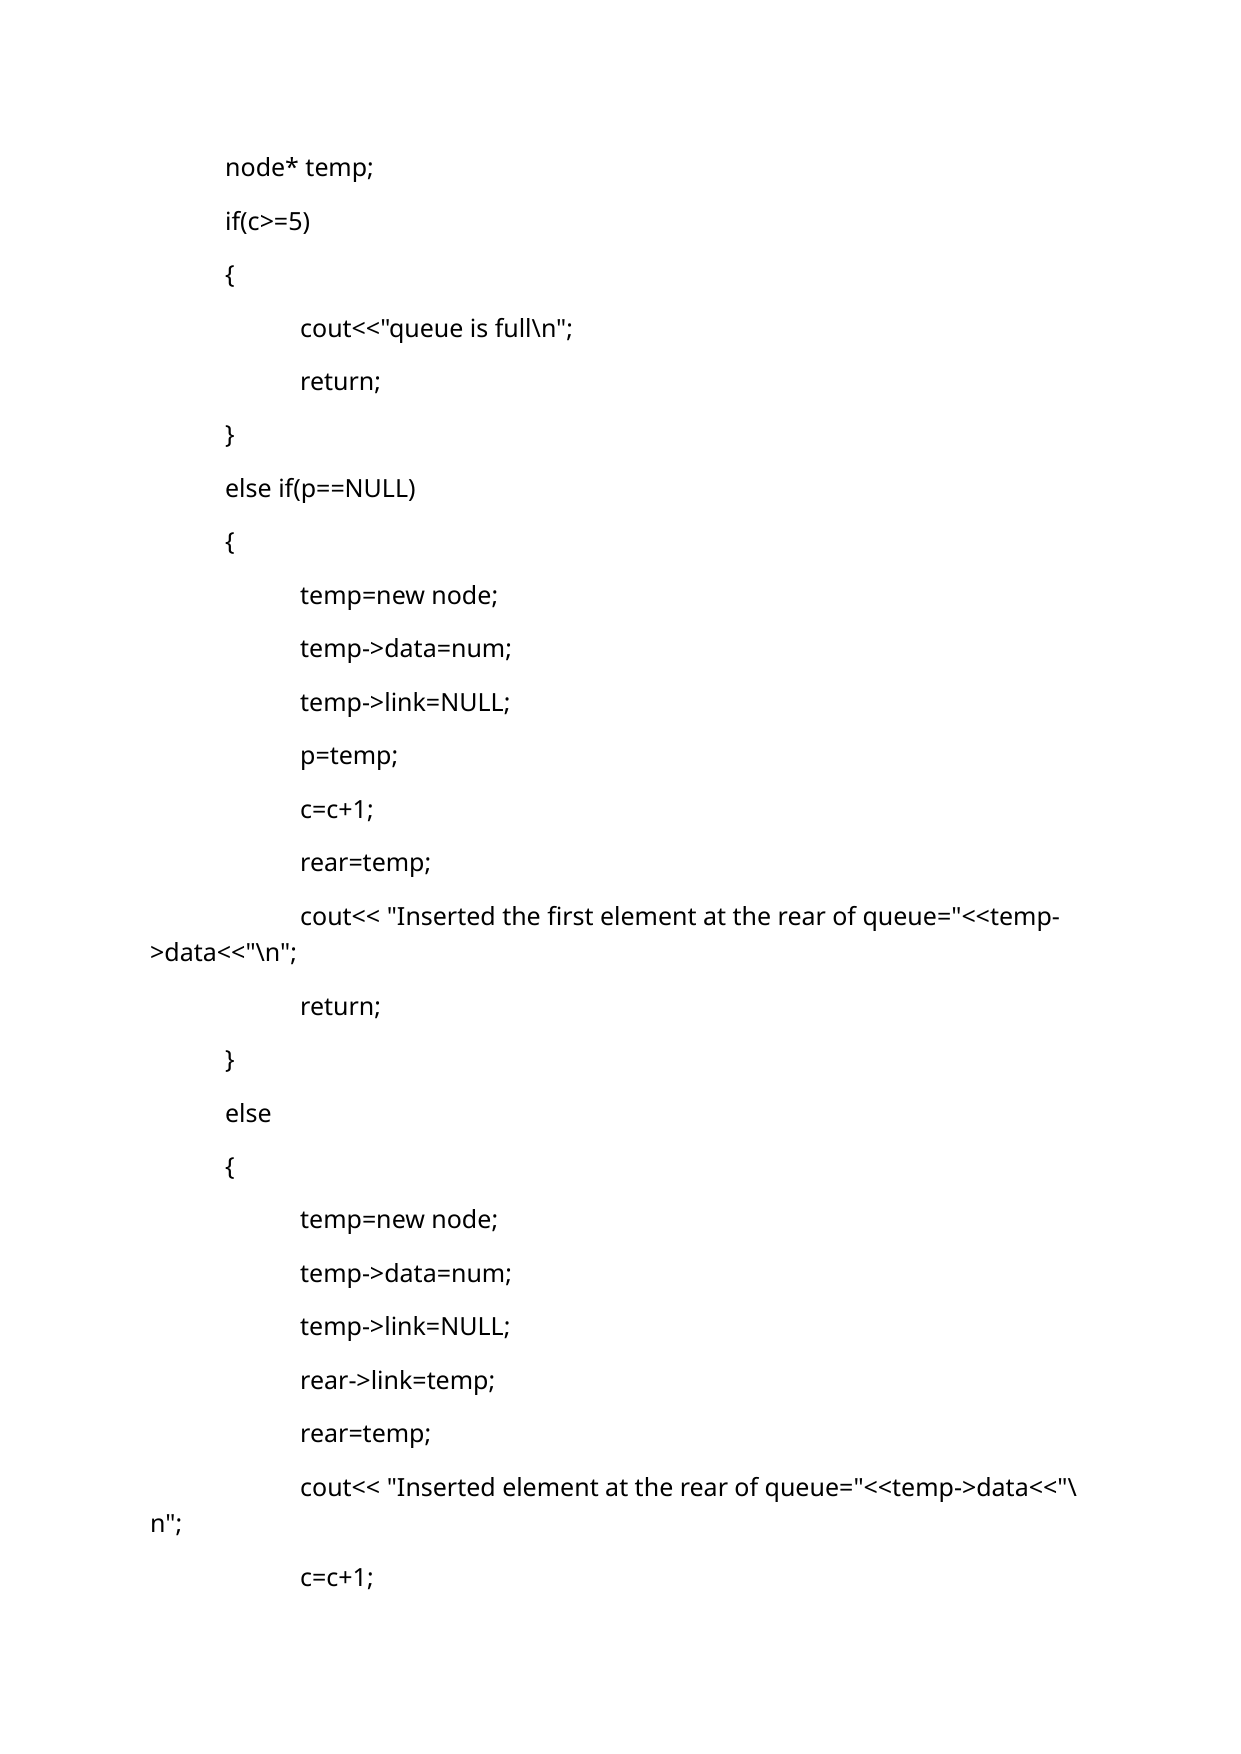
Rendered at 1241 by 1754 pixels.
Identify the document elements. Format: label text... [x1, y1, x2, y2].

text c=c+1; [150, 791, 1090, 825]
text return; [150, 364, 1090, 398]
text return; [150, 988, 1090, 1022]
text { [150, 257, 1090, 291]
text rear=temp; [150, 1416, 1090, 1450]
text rear->link=temp; [150, 1362, 1090, 1396]
text { [150, 524, 1090, 558]
text temp=new node; [150, 1202, 1090, 1236]
text } [150, 417, 1090, 451]
text else if(p==NULL) [150, 471, 1090, 505]
text temp->link=NULL; [150, 684, 1090, 718]
text node* temp; [150, 150, 1090, 184]
text } [150, 1042, 1090, 1076]
text temp->data=num; [150, 1256, 1090, 1289]
text if(c>=5) [150, 203, 1090, 237]
text temp->link=NULL; [150, 1309, 1090, 1343]
text p=temp; [150, 738, 1090, 772]
text cout<< "Inserted element at the rear of queue="<<temp->data<<"\n"; [150, 1469, 1090, 1540]
text { [150, 1149, 1090, 1183]
text rear=temp; [150, 845, 1090, 879]
text c=c+1; [150, 1559, 1090, 1593]
text temp->data=num; [150, 631, 1090, 665]
text cout<< "Inserted the first element at the rear of queue="<<temp->data<<"\n"; [150, 898, 1090, 969]
text cout<<"queue is full\n"; [150, 310, 1090, 344]
text temp=new node; [150, 577, 1090, 612]
text else [150, 1095, 1090, 1129]
